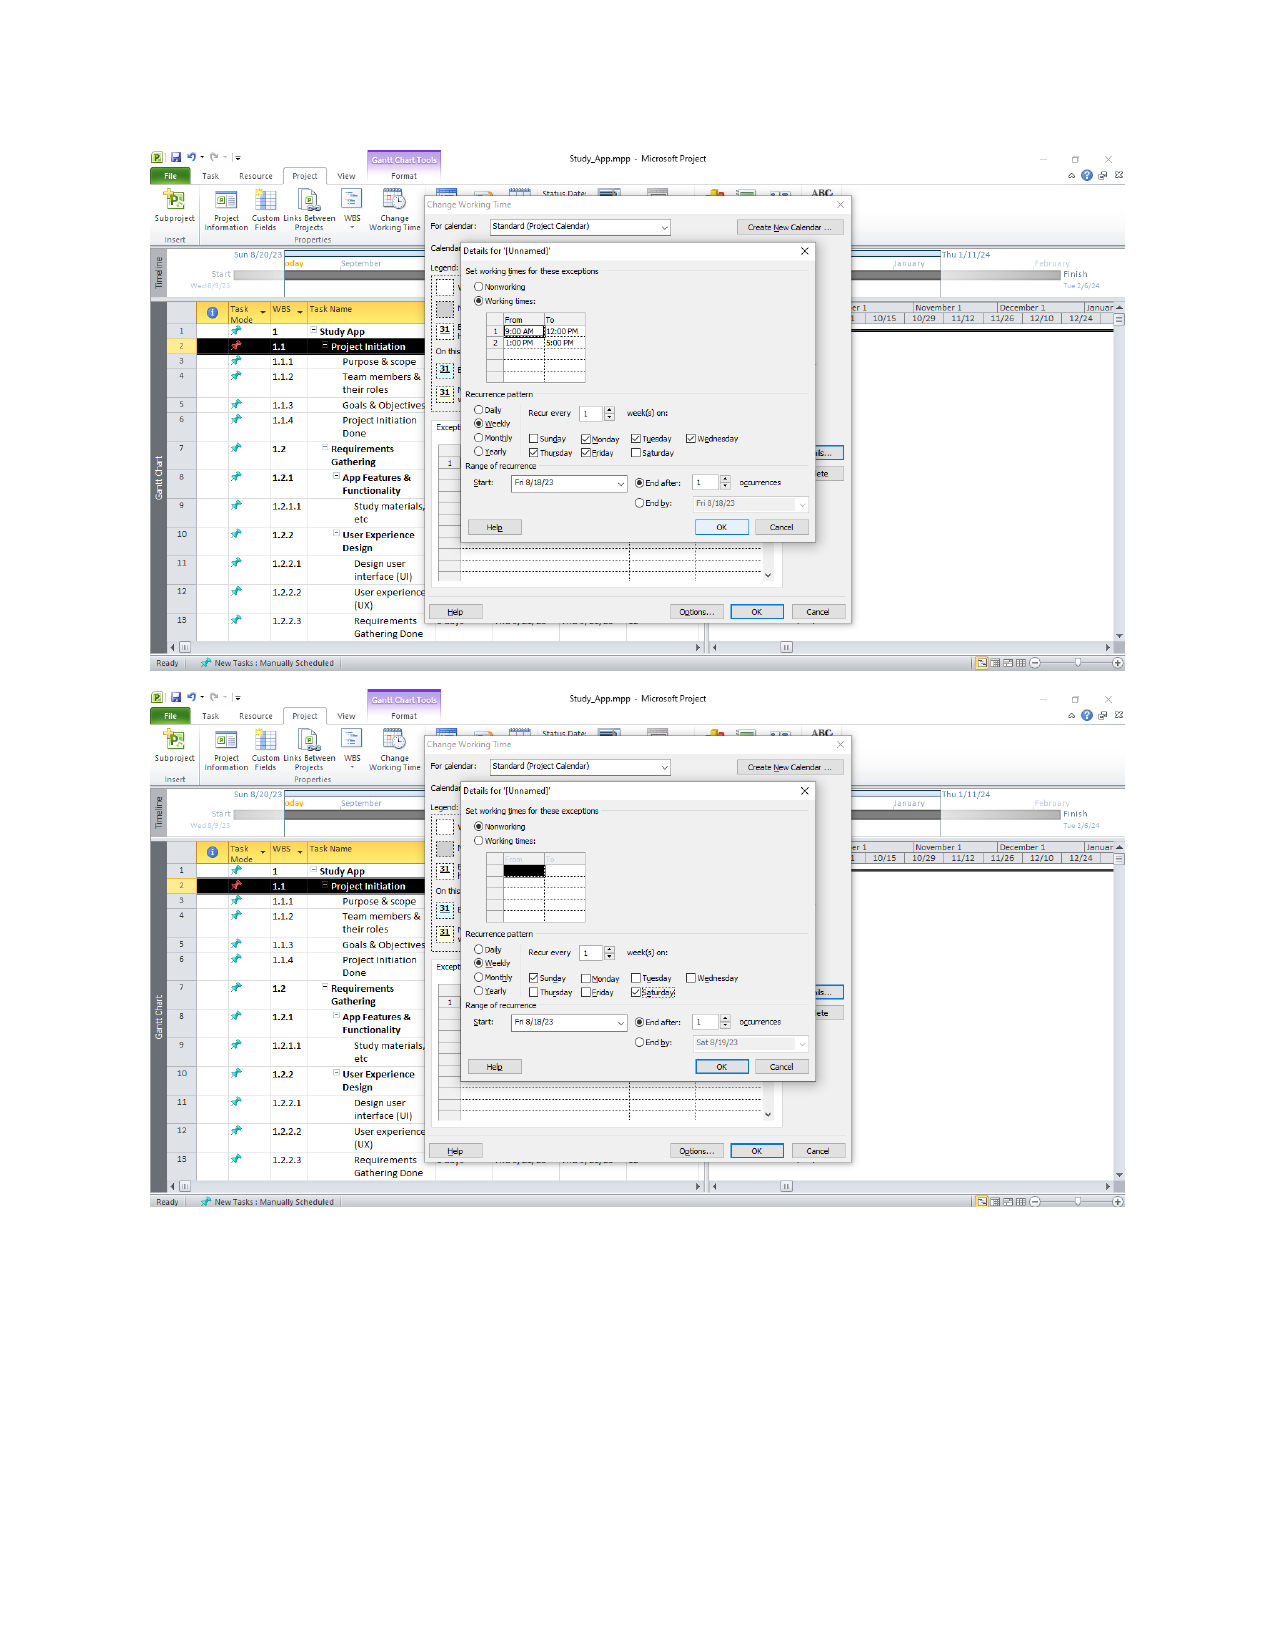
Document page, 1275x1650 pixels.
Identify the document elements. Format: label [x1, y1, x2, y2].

picture [150, 689, 1125, 1207]
picture [150, 150, 1125, 671]
